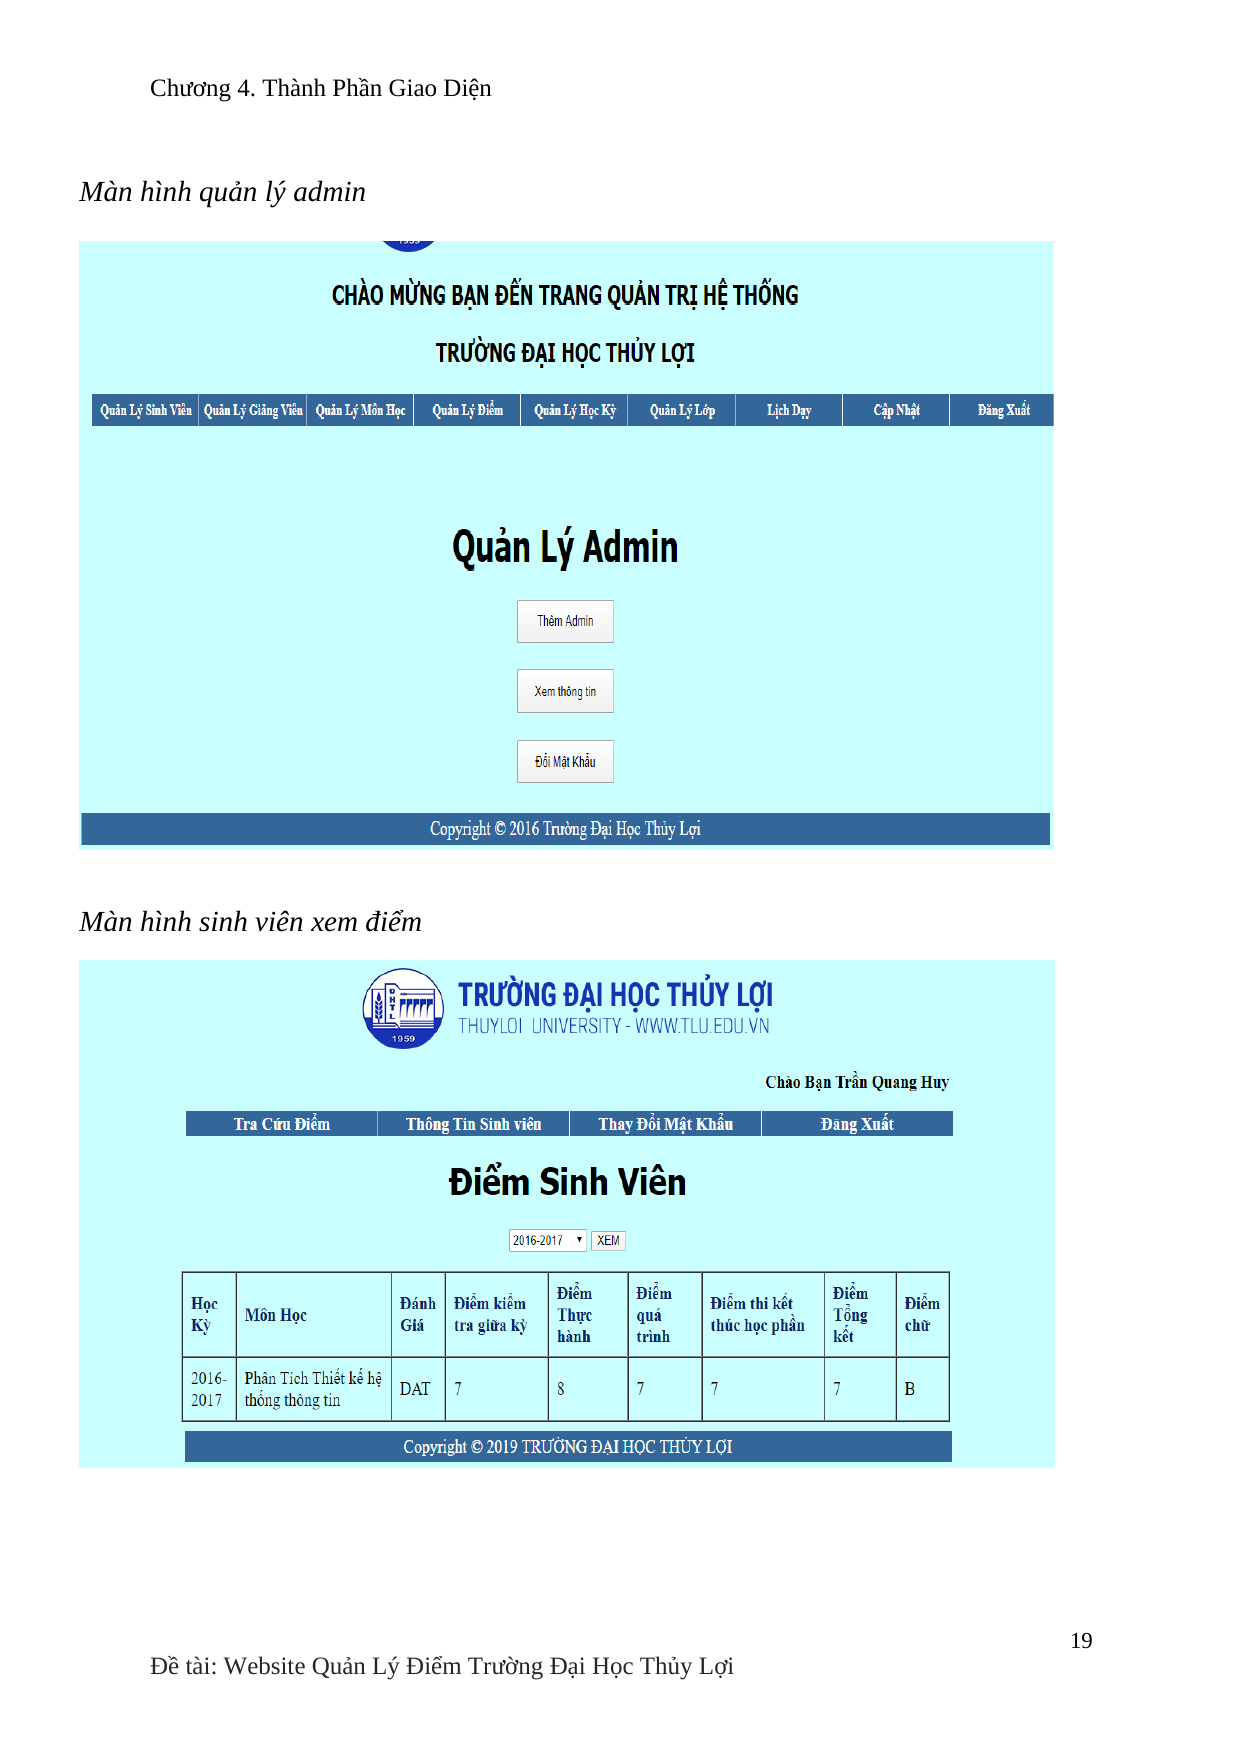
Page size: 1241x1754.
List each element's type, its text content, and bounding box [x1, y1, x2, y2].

picture [79, 241, 1054, 850]
text Màn hình quản lý admin [79, 174, 1240, 207]
picture [79, 960, 1055, 1468]
text Màn hình sinh viên xem điểm [79, 904, 1240, 938]
